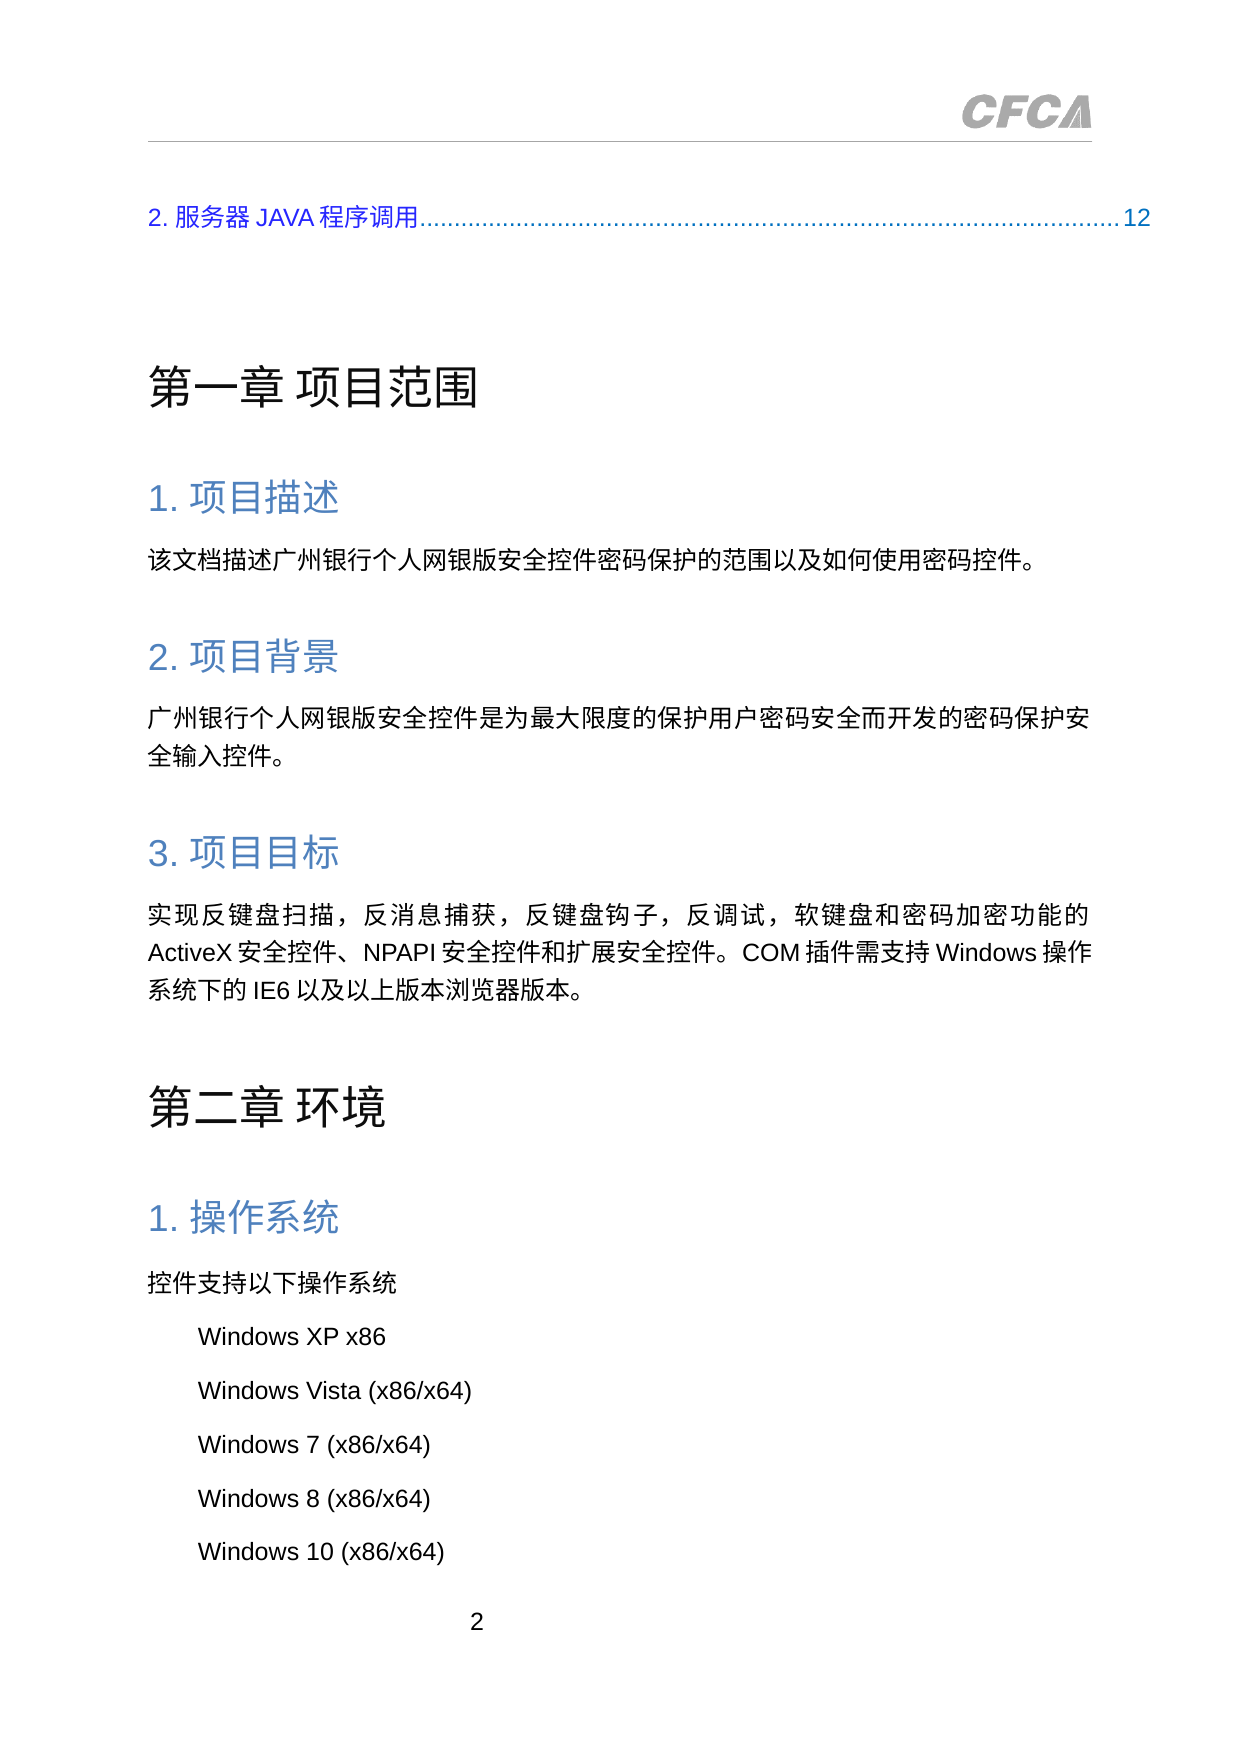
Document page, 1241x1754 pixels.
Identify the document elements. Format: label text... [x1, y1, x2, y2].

text Windows 8 (x86/x64) [198, 1477, 1092, 1514]
text 2. 服务器JAVA程序调用 12 [148, 197, 1092, 233]
subtitle 控件支持以下操作系统 [148, 1262, 1092, 1299]
picture [960, 93, 1093, 129]
subtitle 项目目标 [148, 822, 1092, 878]
text Windows 10 (x86/x64) [198, 1531, 1092, 1568]
text Windows 7 (x86/x64) [198, 1423, 1092, 1461]
subtitle 操作系统 [148, 1186, 1092, 1242]
subtitle 环境 [148, 1072, 1092, 1137]
subtitle 项目范围 [148, 352, 1092, 418]
text 实现反键盘扫描，反消息捕获，反键盘钩子，反调试，软键盘和密码加密功能的ActiveX安全控件、NPAPI安全控件和扩展安全控件。COM插件需支持Windows操作系统下的IE6以及以上版本浏览器版本。 [148, 894, 1092, 1007]
text Windows Vista (x86/x64) [198, 1369, 1092, 1407]
text 广州银行个人网银版安全控件是为最大限度的保护用户密码安全而开发的密码保护安全输入控件。 [148, 698, 1092, 773]
text Windows XP x86 [198, 1316, 1092, 1353]
subtitle 项目背景 [148, 625, 1092, 682]
text 该文档描述广州银行个人网银版安全控件密码保护的范围以及如何使用密码控件。 [148, 539, 1092, 577]
subtitle 项目描述 [148, 467, 1092, 523]
